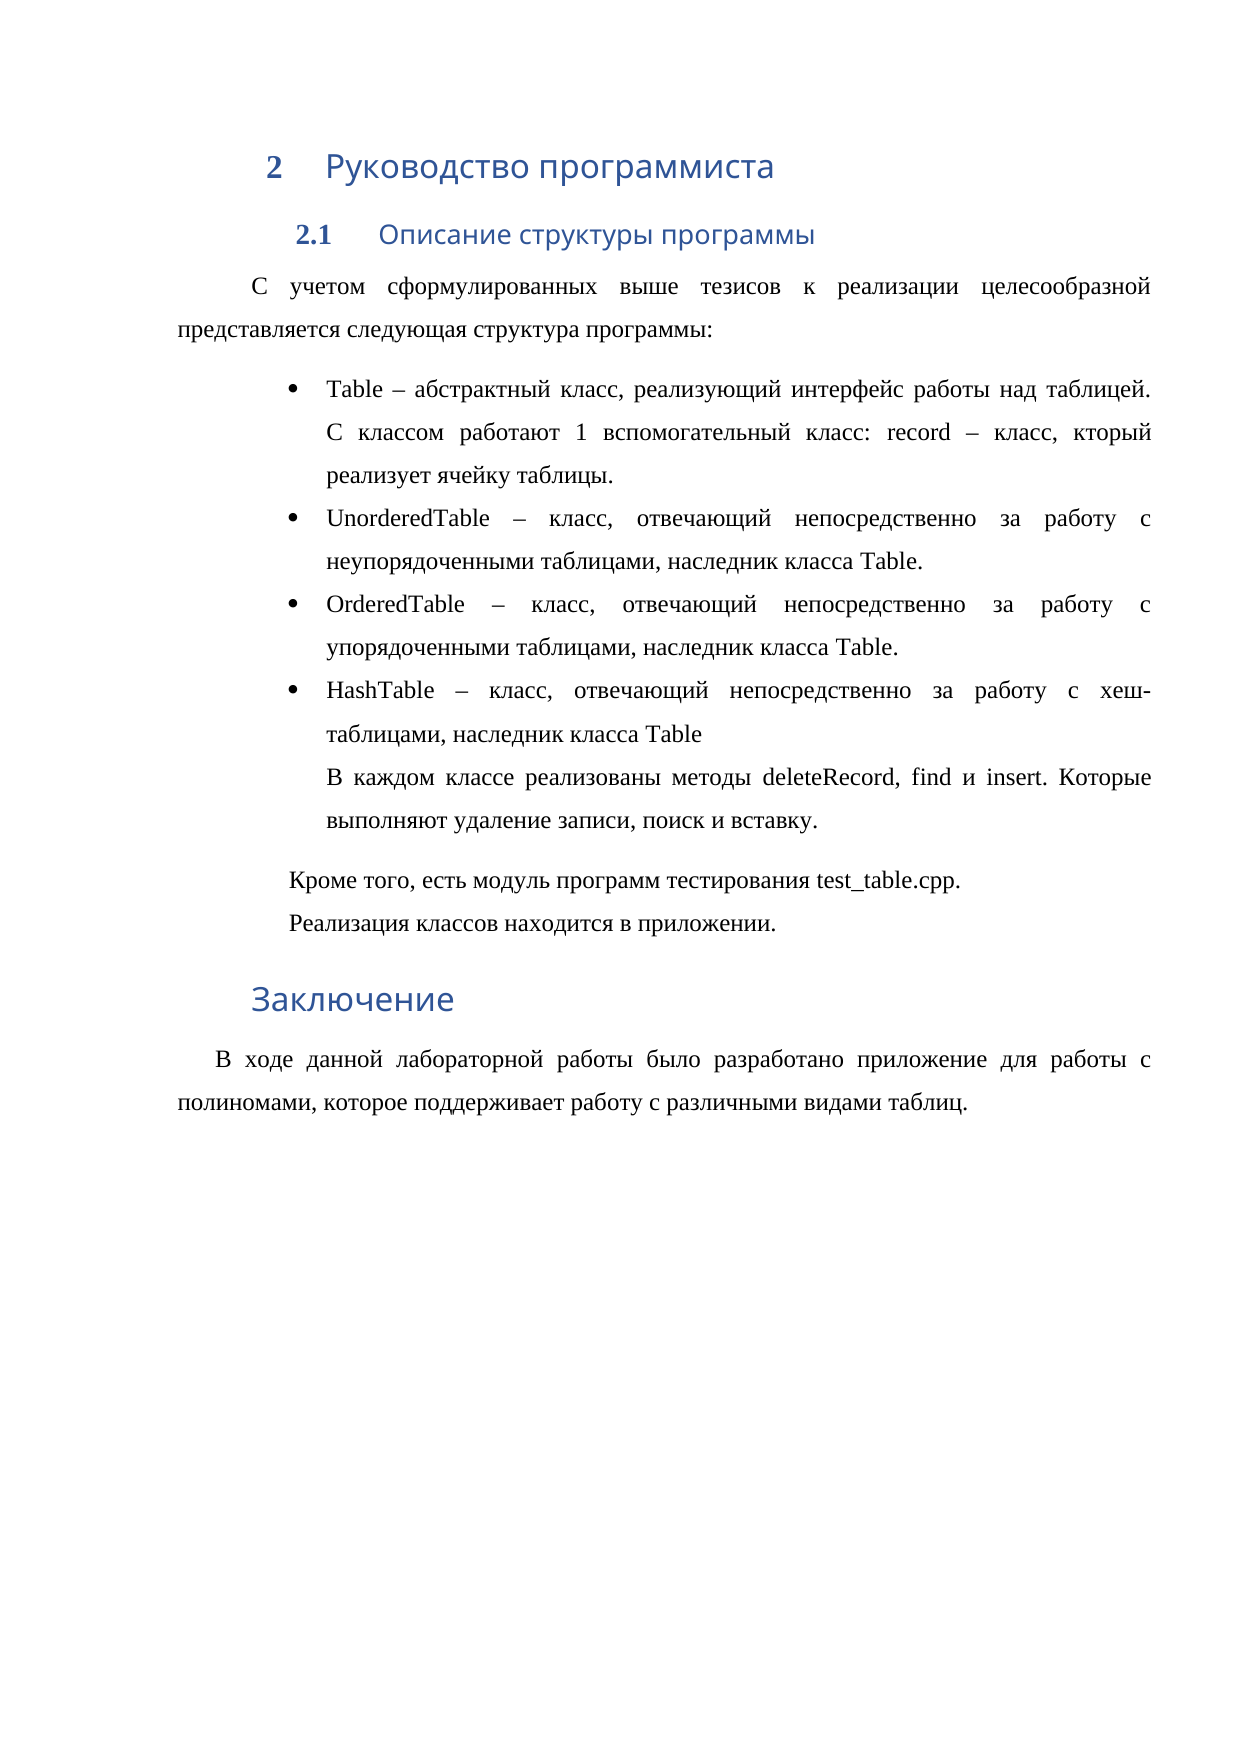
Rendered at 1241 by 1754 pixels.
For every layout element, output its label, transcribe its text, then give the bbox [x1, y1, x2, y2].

subtitle Описание структуры программы [177, 215, 1152, 252]
text В ходе данной лабораторной работы было разработано приложение для работы с полиномами, которое поддерживает работу с различными видами таблиц. [177, 1044, 1152, 1116]
list OrderedTable – класс, отвечающий непосредственно за работу с упорядоченными таблицами, наследник класса Table. [288, 589, 1152, 661]
list В каждом классе реализованы методы deleteRecord, find и insert. Которые выполняют удаление записи, поиск и вставку. [326, 762, 1152, 834]
text С учетом сформулированных выше тезисов к реализации целесообразной представляется следующая структура программы: [177, 271, 1152, 343]
list UnorderedTable – класс, отвечающий непосредственно за работу с неупорядоченными таблицами, наследник класса Table. [288, 503, 1152, 575]
subtitle Руководство программиста [177, 143, 1152, 188]
list Table – абстрактный класс, реализующий интерфейс работы над таблицей. С классом работают 1 вспомогательный класс: record – класс, кторый реализует ячейку таблицы. [288, 374, 1152, 489]
text Реализация классов находится в приложении. [288, 908, 1152, 937]
list HashTable – класс, отвечающий непосредственно за работу с хеш-таблицами, наследник класса Table [288, 676, 1152, 747]
subtitle Заключение [177, 976, 1152, 1021]
text Кроме того, есть модуль программ тестирования test_table.cpp. [288, 865, 1152, 893]
